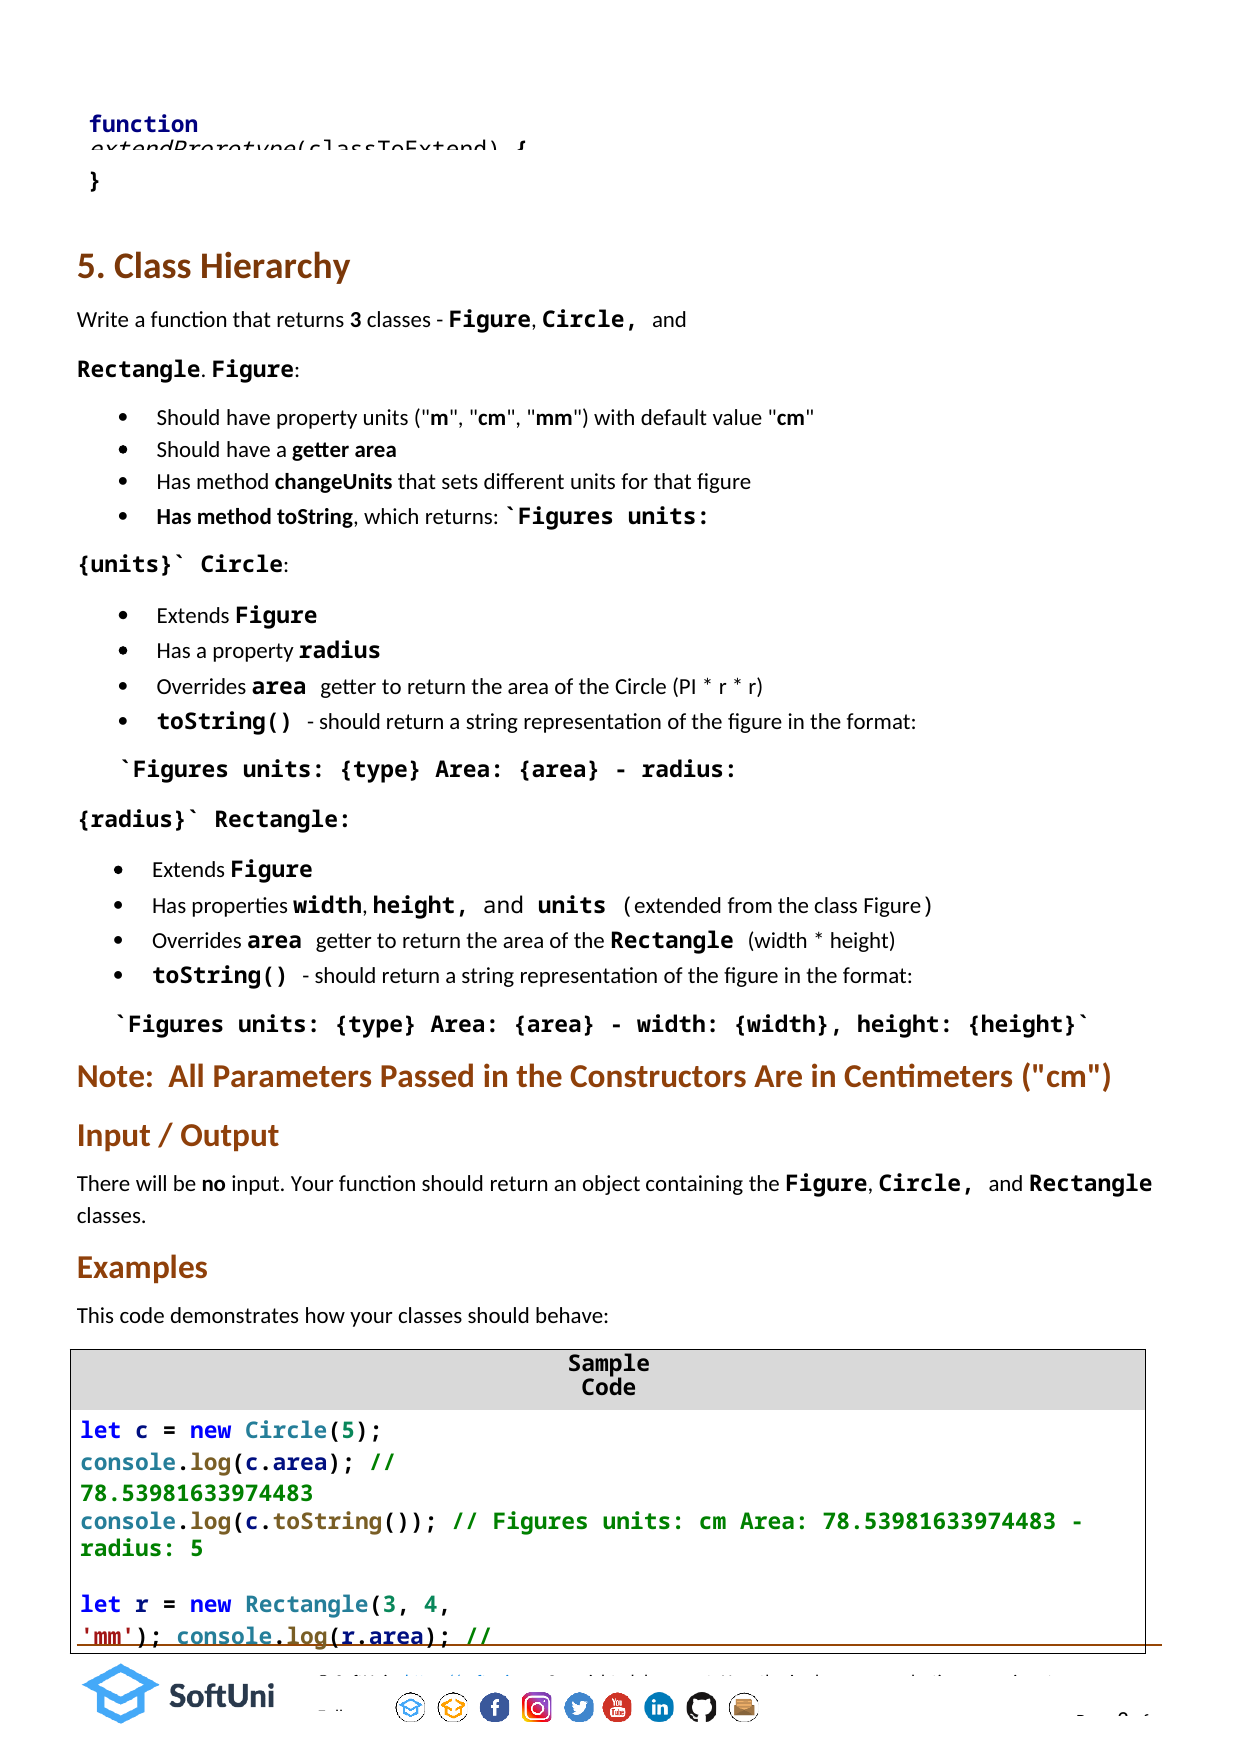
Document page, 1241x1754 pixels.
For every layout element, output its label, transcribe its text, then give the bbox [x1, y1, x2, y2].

list Has a property radius [119, 634, 1176, 665]
list toString() - should return a string representation of the figure in the format: [119, 705, 1176, 736]
subtitle Class Hierarchy [77, 242, 1176, 288]
picture [644, 1692, 653, 1701]
picture [644, 1713, 652, 1722]
picture [602, 1692, 632, 1722]
picture [686, 1692, 717, 1722]
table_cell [71, 1410, 1145, 1653]
picture [437, 1692, 468, 1722]
subtitle `Figures units: {type} Area: {area} - radius: {radius}` Rectangle: [77, 753, 814, 834]
list Overrides area getter to return the area of the Circle (PI * r * r) [119, 669, 1176, 701]
subtitle Examples [77, 1246, 1176, 1287]
text Note: All Parameters Passed in the Constructors Are in Centimeters ("cm") Input / Output [77, 1055, 1143, 1155]
table_header Sample Code [71, 1350, 1145, 1401]
picture [564, 1692, 594, 1722]
list Should have a getter area [119, 435, 1176, 463]
list Has method changeUnits that sets different units for that figure [119, 467, 1176, 496]
picture [665, 1692, 674, 1700]
list Should have property units ("m", "cm", "mm") with default value "cm" [119, 403, 1176, 431]
picture [728, 1692, 759, 1722]
text `Figures units: {type} Area: {area} - width: {width}, height: {height}` [114, 1007, 1176, 1039]
list Has properties width, height, and units (extended from the class Figure) [114, 889, 1176, 920]
list Has method toString, which returns: `Figures units: {units}` Circle: [77, 499, 806, 579]
text This code demonstrates how your classes should behave: [77, 1301, 1176, 1329]
text There will be no input. Your function should return an object containing the Figure, Circle, and Rectangle [77, 1173, 1176, 1197]
picture [479, 1692, 510, 1722]
text classes. [77, 1201, 1176, 1229]
picture [395, 1692, 425, 1722]
list Extends Figure [114, 853, 1176, 884]
picture [658, 1705, 667, 1714]
picture [667, 1715, 674, 1722]
text Write a function that returns 3 classes - Figure, Circle, and Rectangle. Figure: [77, 303, 814, 384]
list Overrides area getter to return the area of the Rectangle (width * height) [114, 924, 1176, 955]
list toString() - should return a string representation of the figure in the format: [114, 959, 1176, 991]
picture [522, 1692, 552, 1722]
list Extends Figure [119, 599, 1176, 630]
picture [81, 1663, 274, 1724]
